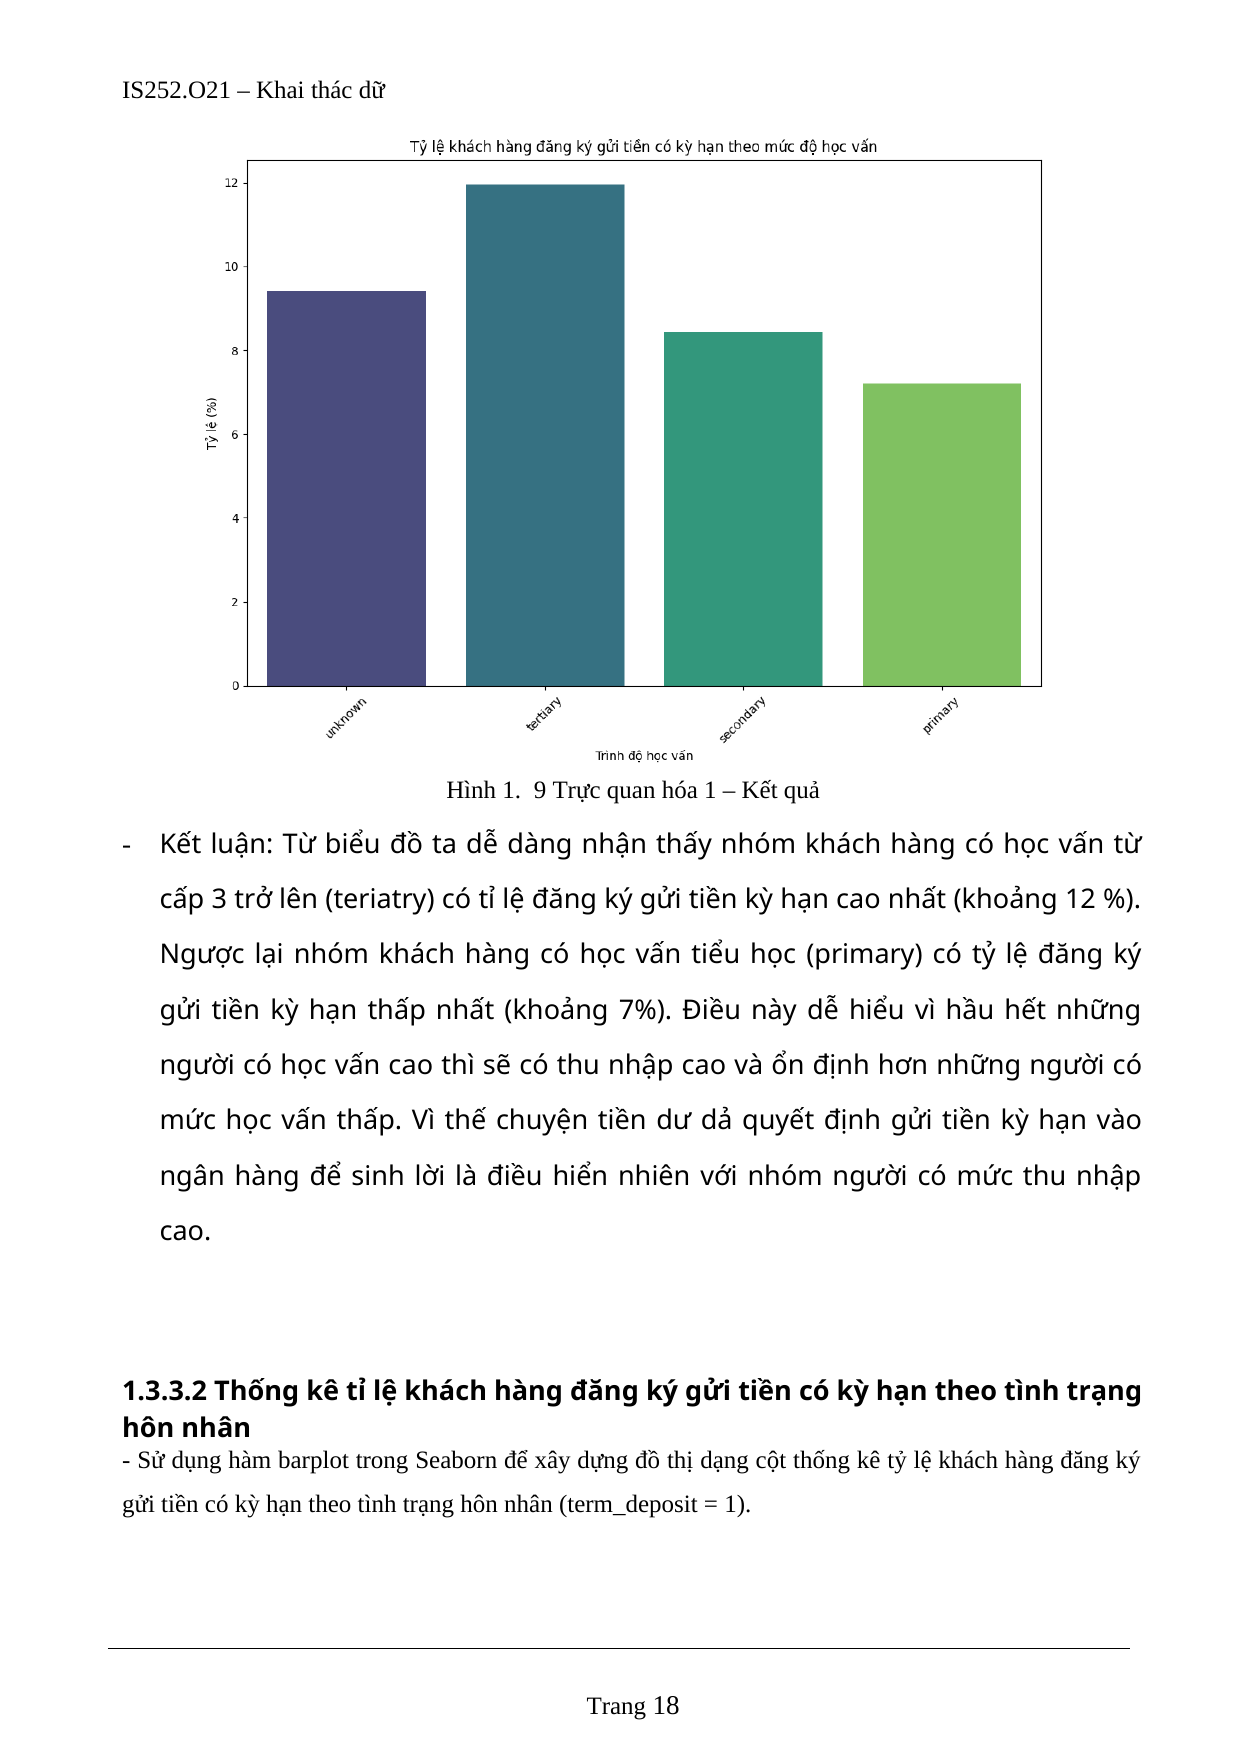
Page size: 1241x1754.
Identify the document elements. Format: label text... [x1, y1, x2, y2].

text Hình 1. 9 Trực quan hóa 1 – Kết quả [122, 775, 1144, 803]
text - Sử dụng hàm barplot trong Seaborn để xây dựng đồ thị dạng cột thống kê tỷ lệ khách hàng đăng ký gửi tiền có kỳ hạn theo tình trạng hôn nhân (term_deposit = 1). [122, 1446, 1144, 1517]
picture [164, 132, 1102, 775]
list Kết luận: Từ biểu đồ ta dễ dàng nhận thấy nhóm khách hàng có học vấn từ cấp 3 trở lên (teriatry) có tỉ lệ đăng ký gửi tiền kỳ hạn cao nhất (khoảng 12 %). Ngược lại nhóm khách hàng có học vấn tiểu học (primary) có tỷ lệ đăng ký gửi tiền kỳ hạn thấp nhất (khoảng 7%). Điều này dễ hiểu vì hầu hết những người có học vấn cao thì sẽ có thu nhập cao và ổn định hơn những người có mức học vấn thấp. Vì thế chuyện tiền dư dả quyết định gửi tiền kỳ hạn vào ngân hàng để sinh lời là điều hiển nhiên với nhóm người có mức thu nhập cao. [122, 824, 1144, 1248]
subtitle 1.3.3.2 Thống kê tỉ lệ khách hàng đăng ký gửi tiền có kỳ hạn theo tình trạng hôn nhân [122, 1372, 1144, 1446]
